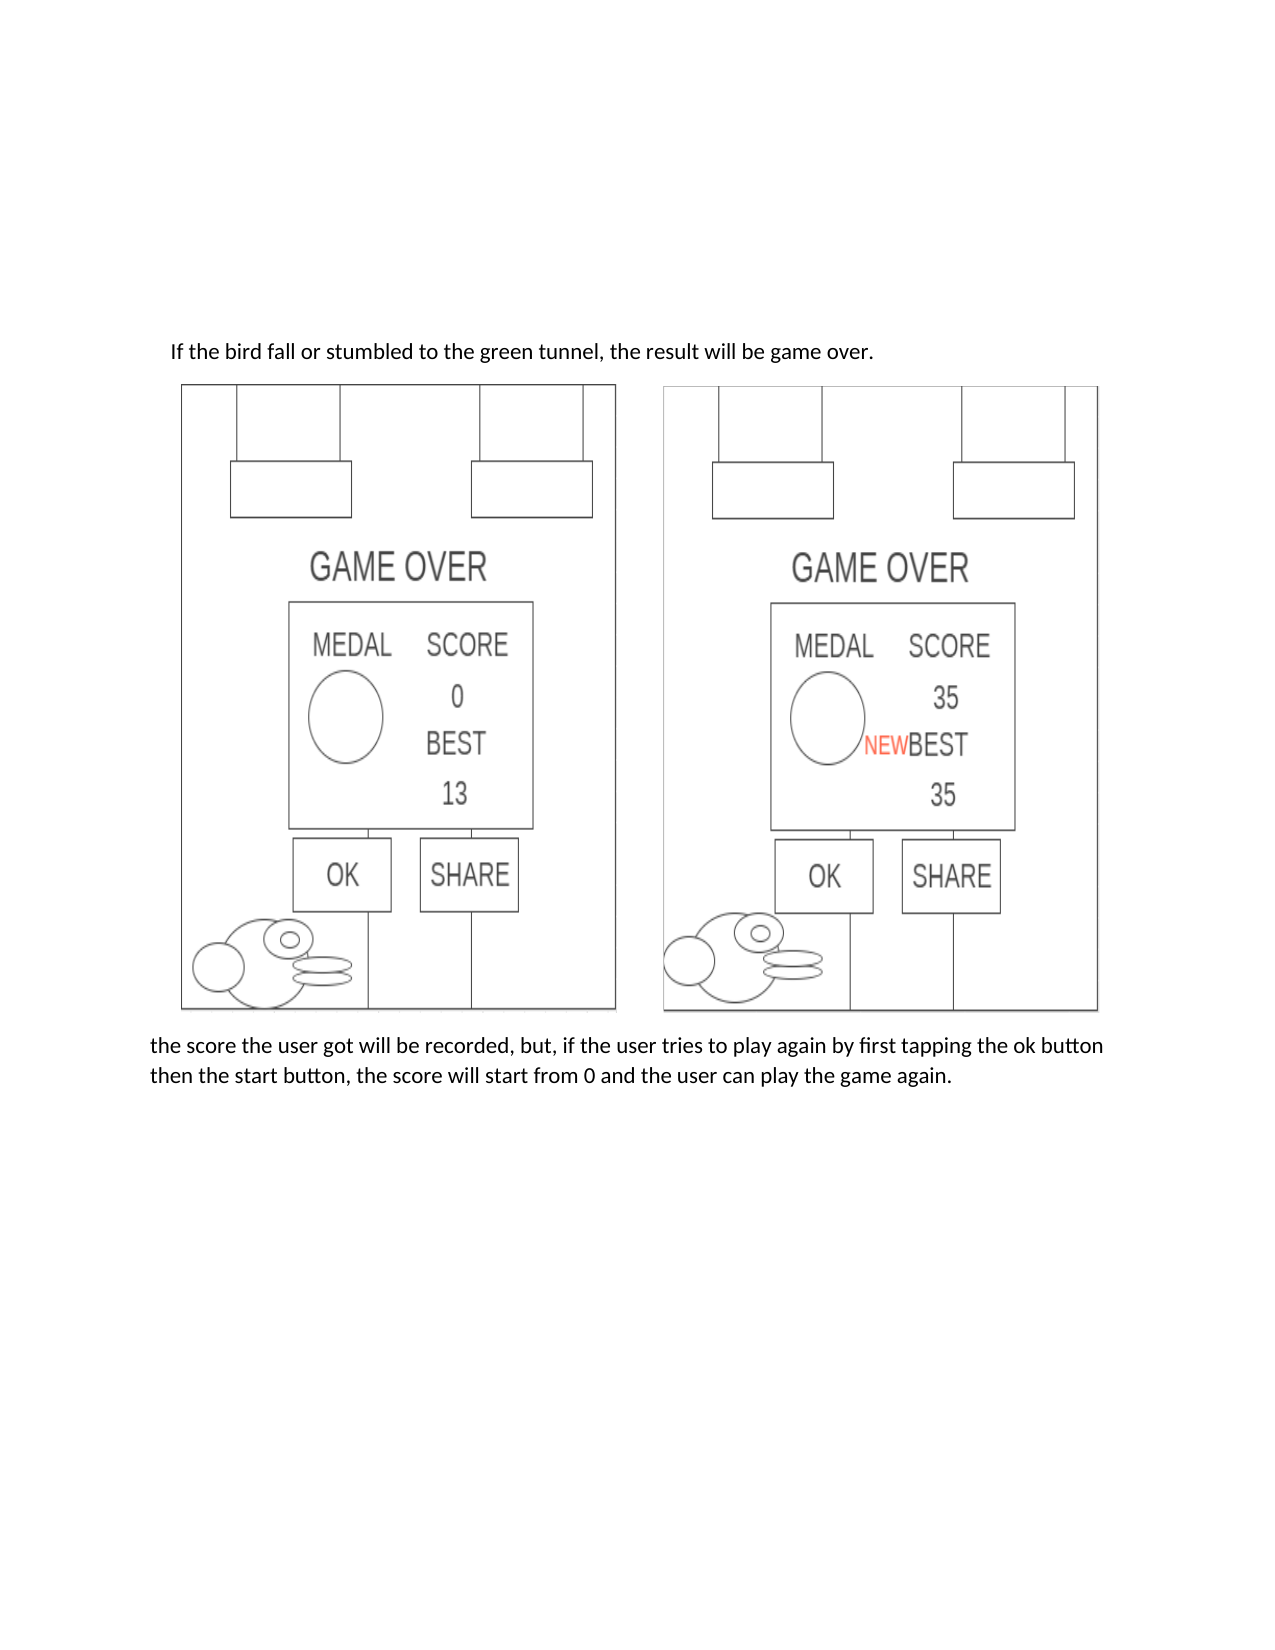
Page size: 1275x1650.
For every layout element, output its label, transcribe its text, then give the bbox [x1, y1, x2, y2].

picture [181, 384, 617, 1013]
picture [663, 386, 1100, 1013]
text the score the user got will be recorded, but, if the user tries to play again by first tapping the ok button then the start button, the score will start from 0 and the user can play the game again. [150, 1031, 1125, 1089]
text If the bird fall or stumbled to the green tunnel, the result will be game over. [150, 337, 1125, 366]
